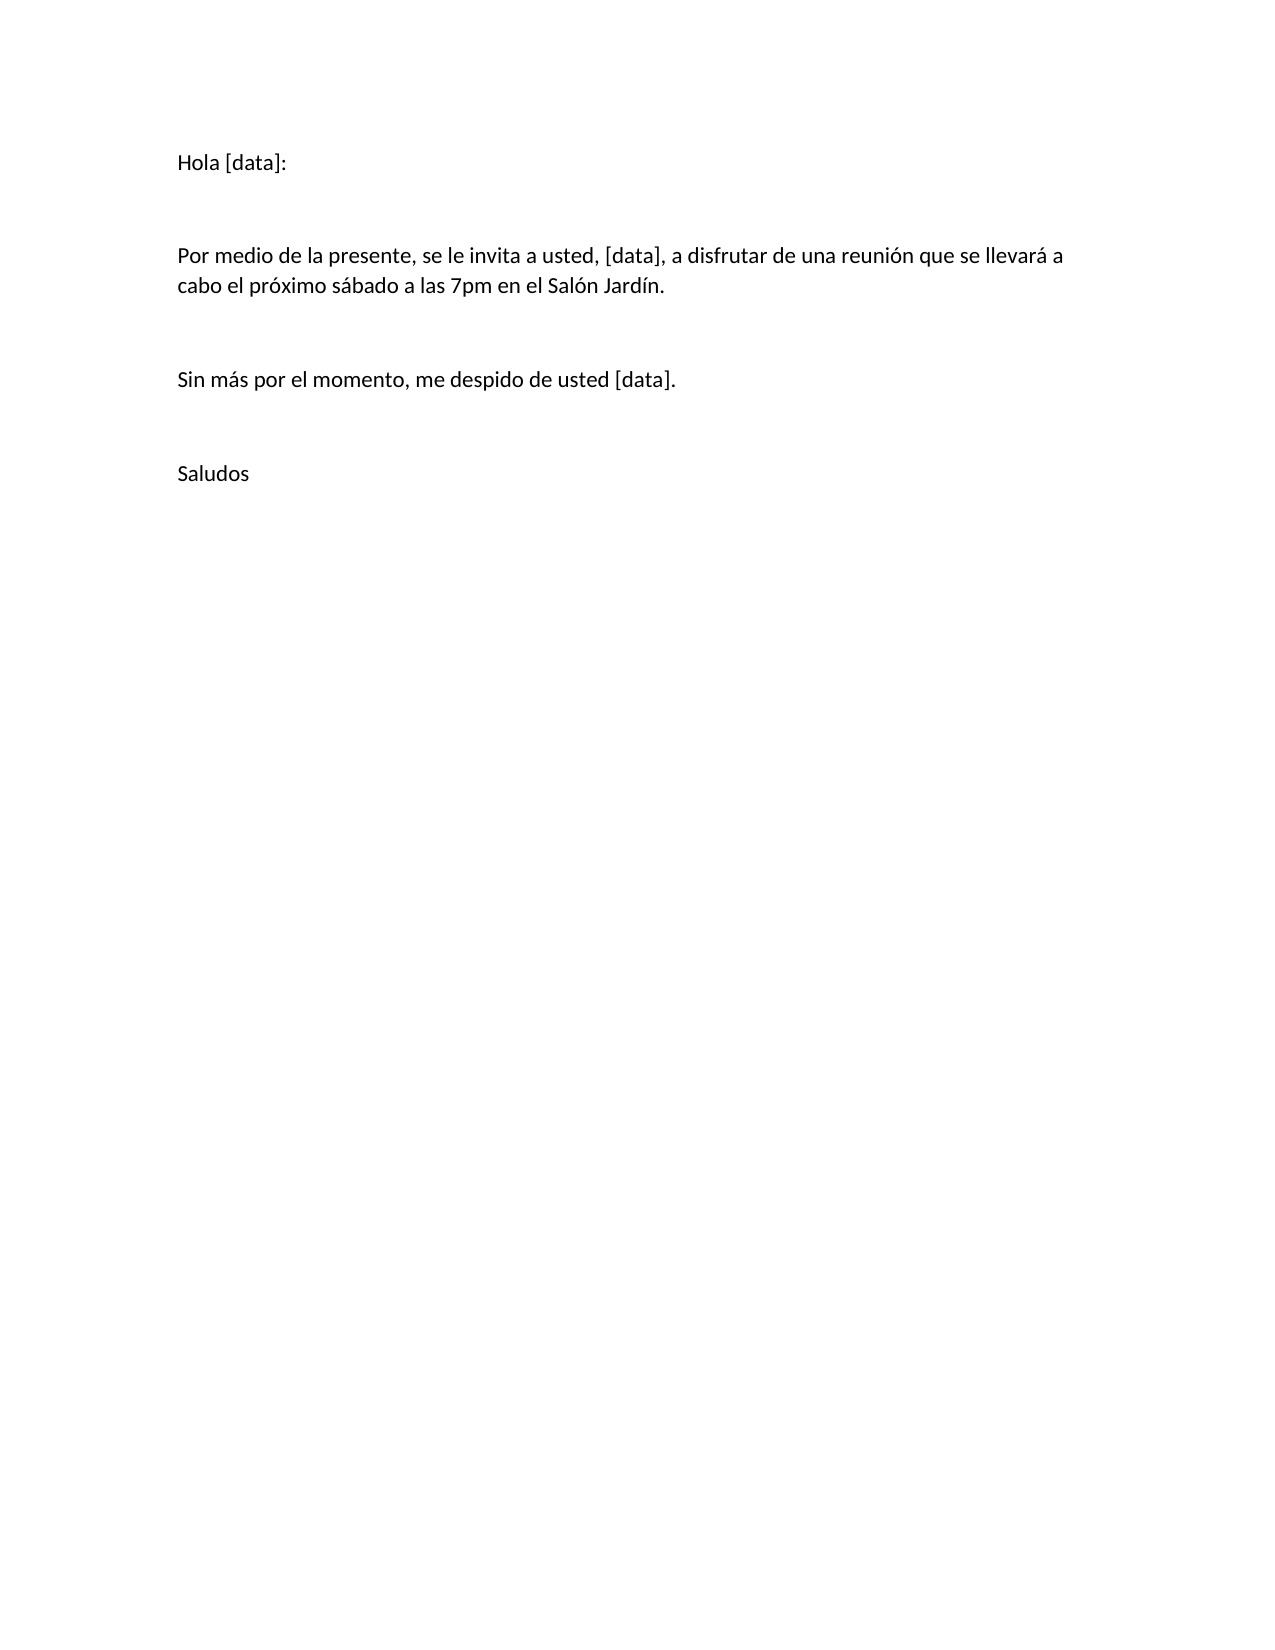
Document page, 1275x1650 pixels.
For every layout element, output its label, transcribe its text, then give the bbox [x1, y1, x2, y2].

text Sin más por el momento, me despido de usted [data]. [177, 365, 1098, 393]
text Por medio de la presente, se le invita a usted, [data], a disfrutar de una reunión que se llevará a cabo el próximo sábado a las 7pm en el Salón Jardín. [177, 241, 1098, 299]
text Saludos [177, 459, 1098, 487]
text Hola [data]: [177, 148, 1098, 176]
